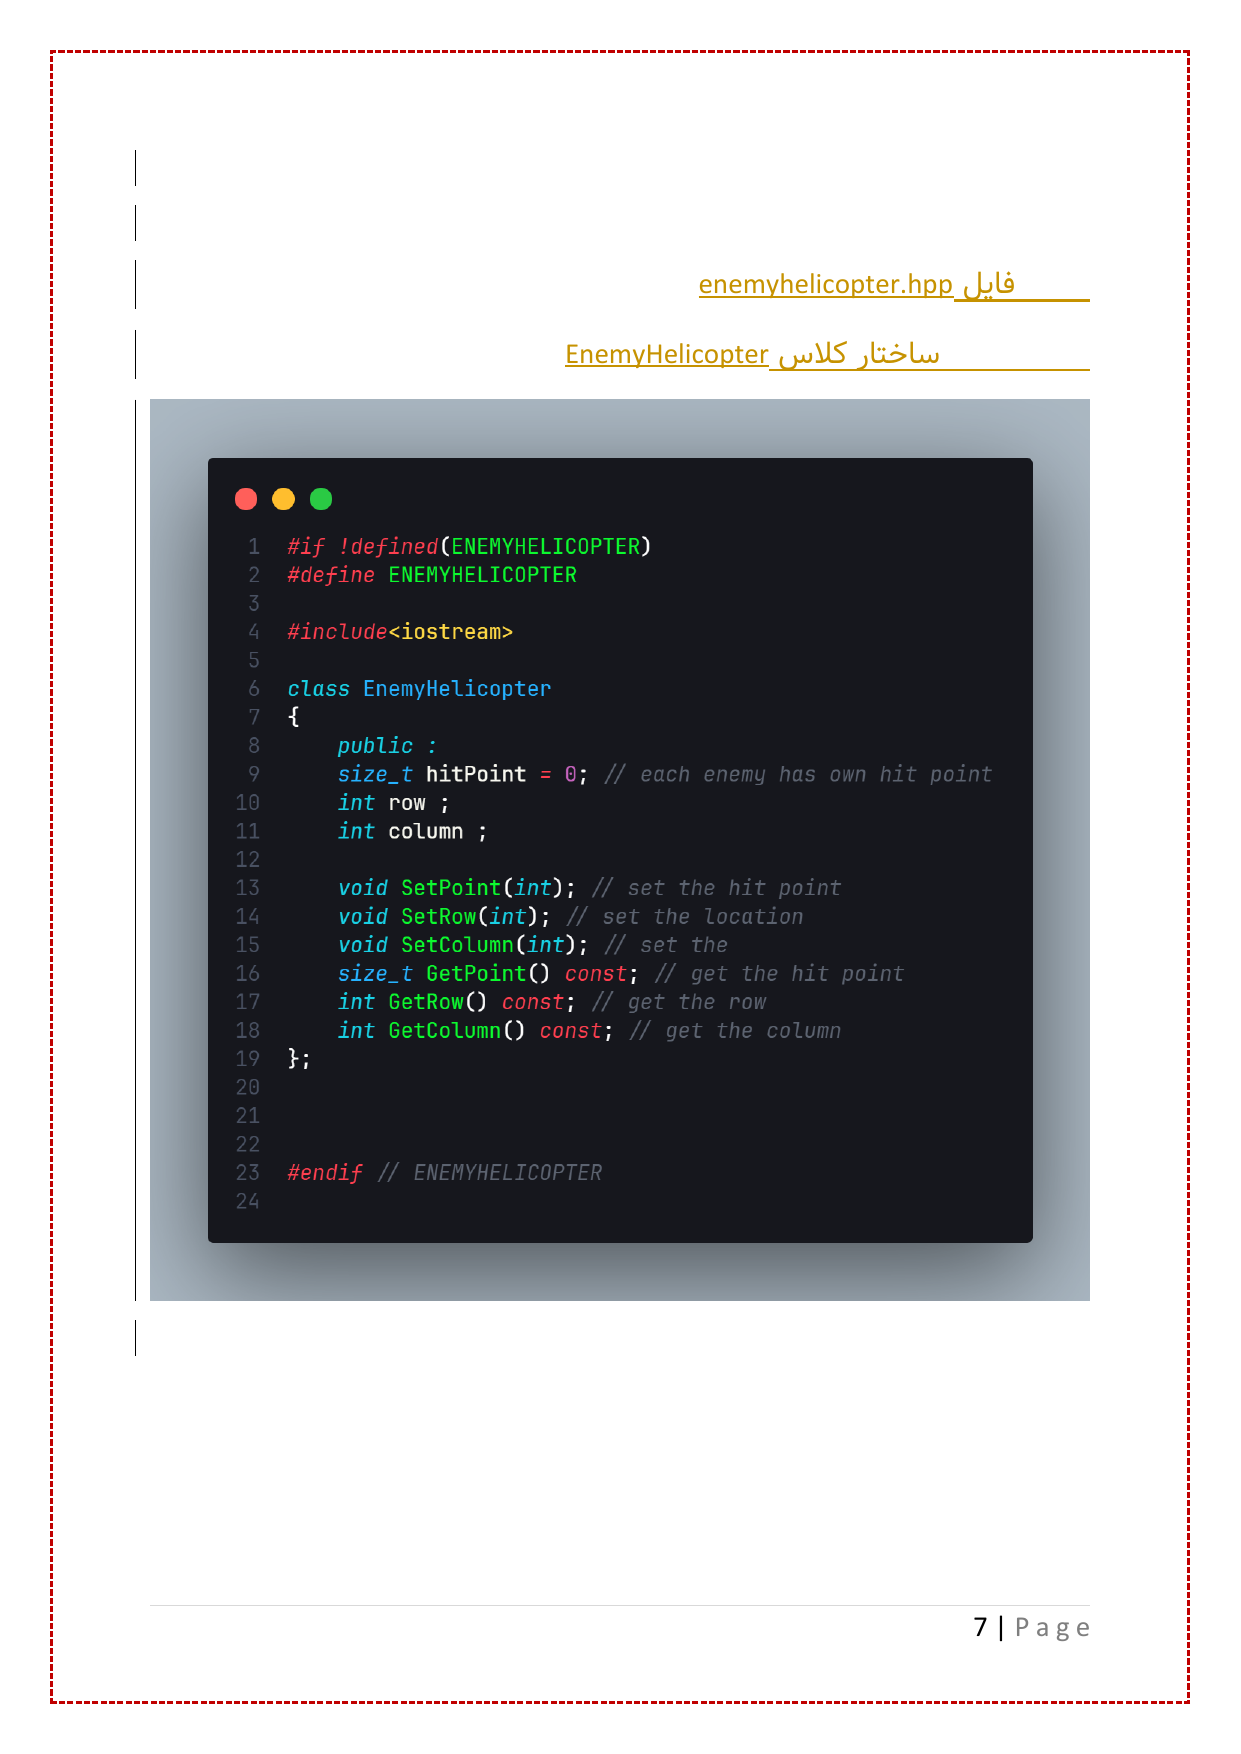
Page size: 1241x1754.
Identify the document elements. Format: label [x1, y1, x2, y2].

picture [150, 399, 1090, 1301]
